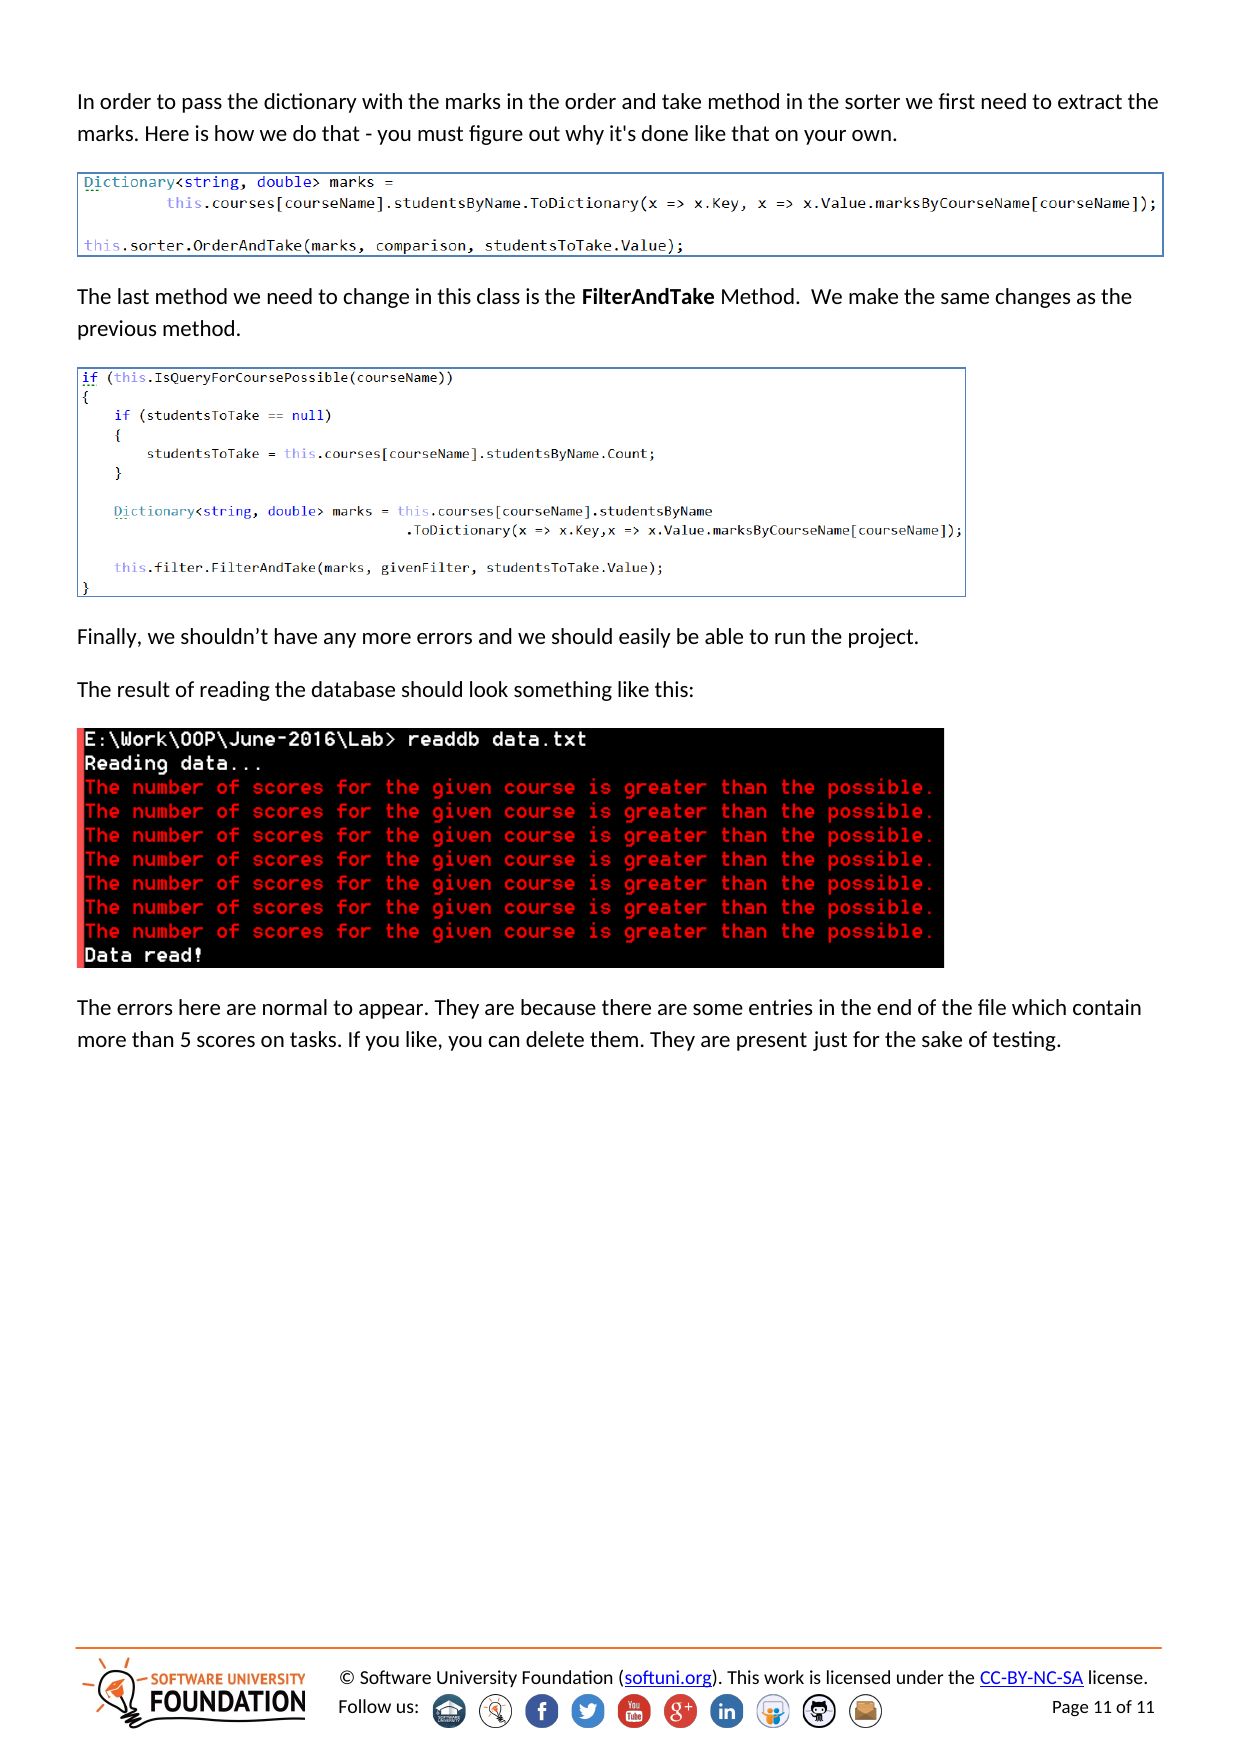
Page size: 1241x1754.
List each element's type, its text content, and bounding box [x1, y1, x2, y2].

picture [664, 1694, 697, 1728]
text The errors here are normal to appear. They are because there are some entries in the end of the file which contain more than 5 scores on tasks. If you like, you can delete them. They are present just for the sake of testing. [77, 993, 1163, 1053]
picture [78, 369, 965, 596]
text Finally, we shouldn’t have any more errors and we should easily be able to run the project. [77, 622, 1163, 651]
text The last method we need to change in this class is the FilterAndTake Method. We make the same changes as the previous method. [77, 282, 1163, 342]
picture [81, 1656, 305, 1729]
picture [849, 1694, 882, 1728]
picture [525, 1694, 559, 1728]
picture [710, 1694, 744, 1728]
picture [756, 1694, 790, 1728]
text In order to pass the dictionary with the marks in the order and take method in the sorter we first need to extract the marks. Here is how we do that - you must figure out why it's done like that on your own. [77, 87, 1163, 147]
picture [78, 174, 1162, 255]
picture [76, 728, 945, 968]
picture [617, 1694, 651, 1728]
picture [479, 1694, 512, 1728]
text The result of reading the database should look something like this: [77, 676, 1163, 703]
picture [571, 1694, 605, 1728]
picture [432, 1694, 466, 1728]
picture [802, 1694, 836, 1728]
